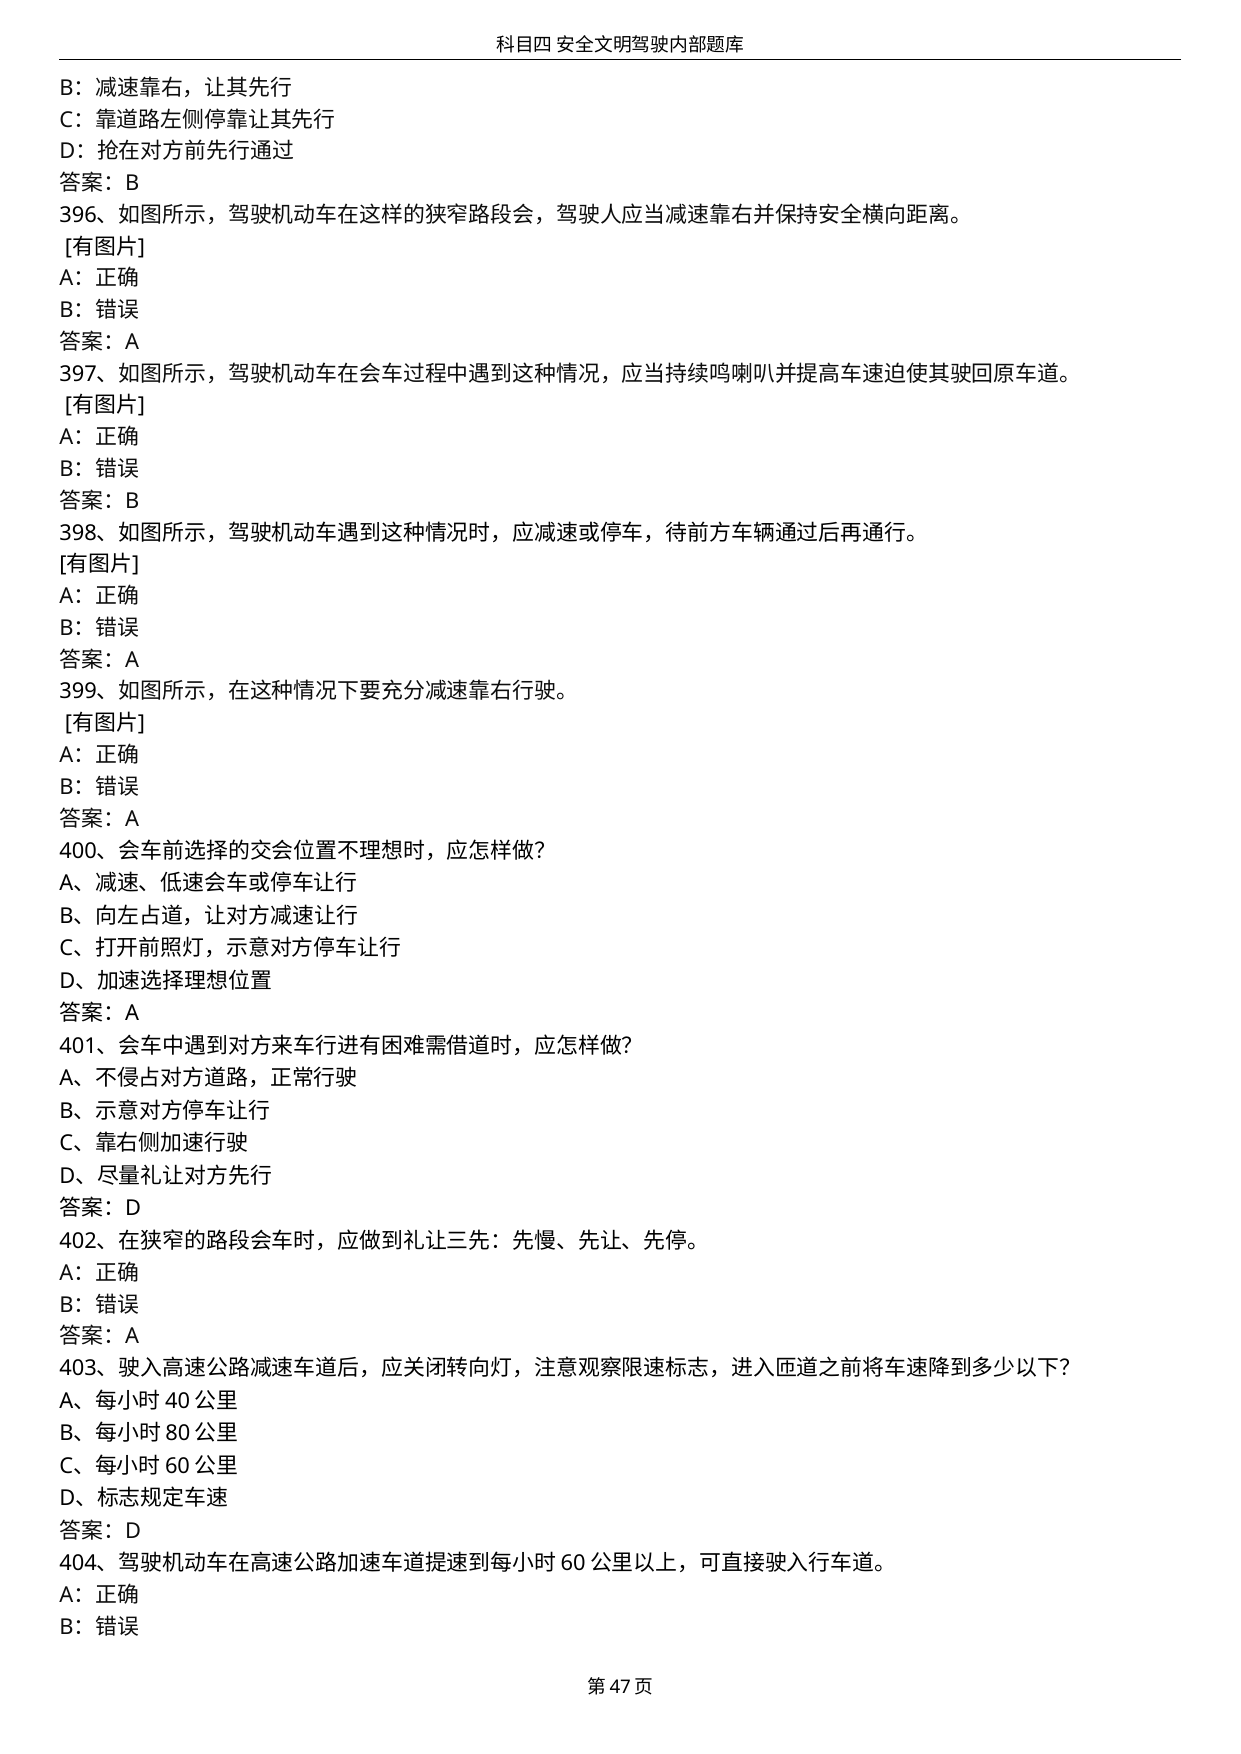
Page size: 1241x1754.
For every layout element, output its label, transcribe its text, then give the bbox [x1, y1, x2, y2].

text C、靠右侧加速行驶 [59, 1125, 1181, 1157]
text D：抢在对方前先行通过 [59, 133, 1181, 165]
text C：靠道路左侧停靠让其先行 [59, 102, 1181, 133]
text 答案：A [59, 1318, 1181, 1350]
text 403、驶入高速公路减速车道后，应关闭转向灯，注意观察限速标志，进入匝道之前将车速降到多少以下？ [59, 1350, 1181, 1383]
text A：正确 [59, 260, 1181, 292]
text 400、会车前选择的交会位置不理想时，应怎样做？ [59, 832, 1181, 865]
text C、每小时60公里 [59, 1448, 1181, 1480]
text A：正确 [59, 1255, 1181, 1287]
text 404、驾驶机动车在高速公路加速车道提速到每小时60公里以上，可直接驶入行车道。 [59, 1544, 1181, 1577]
text B：减速靠右，让其先行 [59, 70, 1181, 102]
text 397、如图所示，驾驶机动车在会车过程中遇到这种情况，应当持续鸣喇叭并提高车速迫使其驶回原车道。 [59, 356, 1181, 387]
text B：错误 [59, 451, 1181, 483]
text A：正确 [59, 578, 1181, 610]
text 答案：B [59, 483, 1181, 514]
text B：错误 [59, 610, 1181, 642]
text A、减速、低速会车或停车让行 [59, 865, 1181, 897]
text 答案：A [59, 642, 1181, 673]
text 答案：D [59, 1513, 1181, 1544]
text A、每小时40公里 [59, 1383, 1181, 1415]
text A、不侵占对方道路，正常行驶 [59, 1060, 1181, 1092]
text D、尽量礼让对方先行 [59, 1157, 1181, 1190]
text B、每小时80公里 [59, 1415, 1181, 1448]
text 401、会车中遇到对方来车行进有困难需借道时，应怎样做？ [59, 1027, 1181, 1060]
text B：错误 [59, 292, 1181, 324]
text 答案：A [59, 995, 1181, 1027]
text A：正确 [59, 419, 1181, 451]
text 答案：B [59, 165, 1181, 197]
text 402、在狭窄的路段会车时，应做到礼让三先：先慢、先让、先停。 [59, 1222, 1181, 1255]
text 398、如图所示，驾驶机动车遇到这种情况时，应减速或停车，待前方车辆通过后再通行。 [59, 514, 1181, 546]
text 答案：A [59, 324, 1181, 356]
text B：错误 [59, 1609, 1181, 1640]
text [有图片] [59, 229, 1181, 260]
text [有图片] [59, 387, 1181, 419]
text A：正确 [59, 737, 1181, 769]
text B：错误 [59, 769, 1181, 801]
text 396、如图所示，驾驶机动车在这样的狭窄路段会，驾驶人应当减速靠右并保持安全横向距离。 [59, 197, 1181, 229]
text [有图片] [59, 546, 1181, 578]
text D、标志规定车速 [59, 1480, 1181, 1513]
text 399、如图所示，在这种情况下要充分减速靠右行驶。 [59, 673, 1181, 705]
text 答案：A [59, 801, 1181, 832]
text D、加速选择理想位置 [59, 962, 1181, 995]
text 答案：D [59, 1190, 1181, 1222]
text [有图片] [59, 705, 1181, 737]
text A：正确 [59, 1577, 1181, 1609]
text C、打开前照灯，示意对方停车让行 [59, 930, 1181, 962]
text B、向左占道，让对方减速让行 [59, 897, 1181, 930]
text B：错误 [59, 1287, 1181, 1318]
text B、示意对方停车让行 [59, 1092, 1181, 1125]
